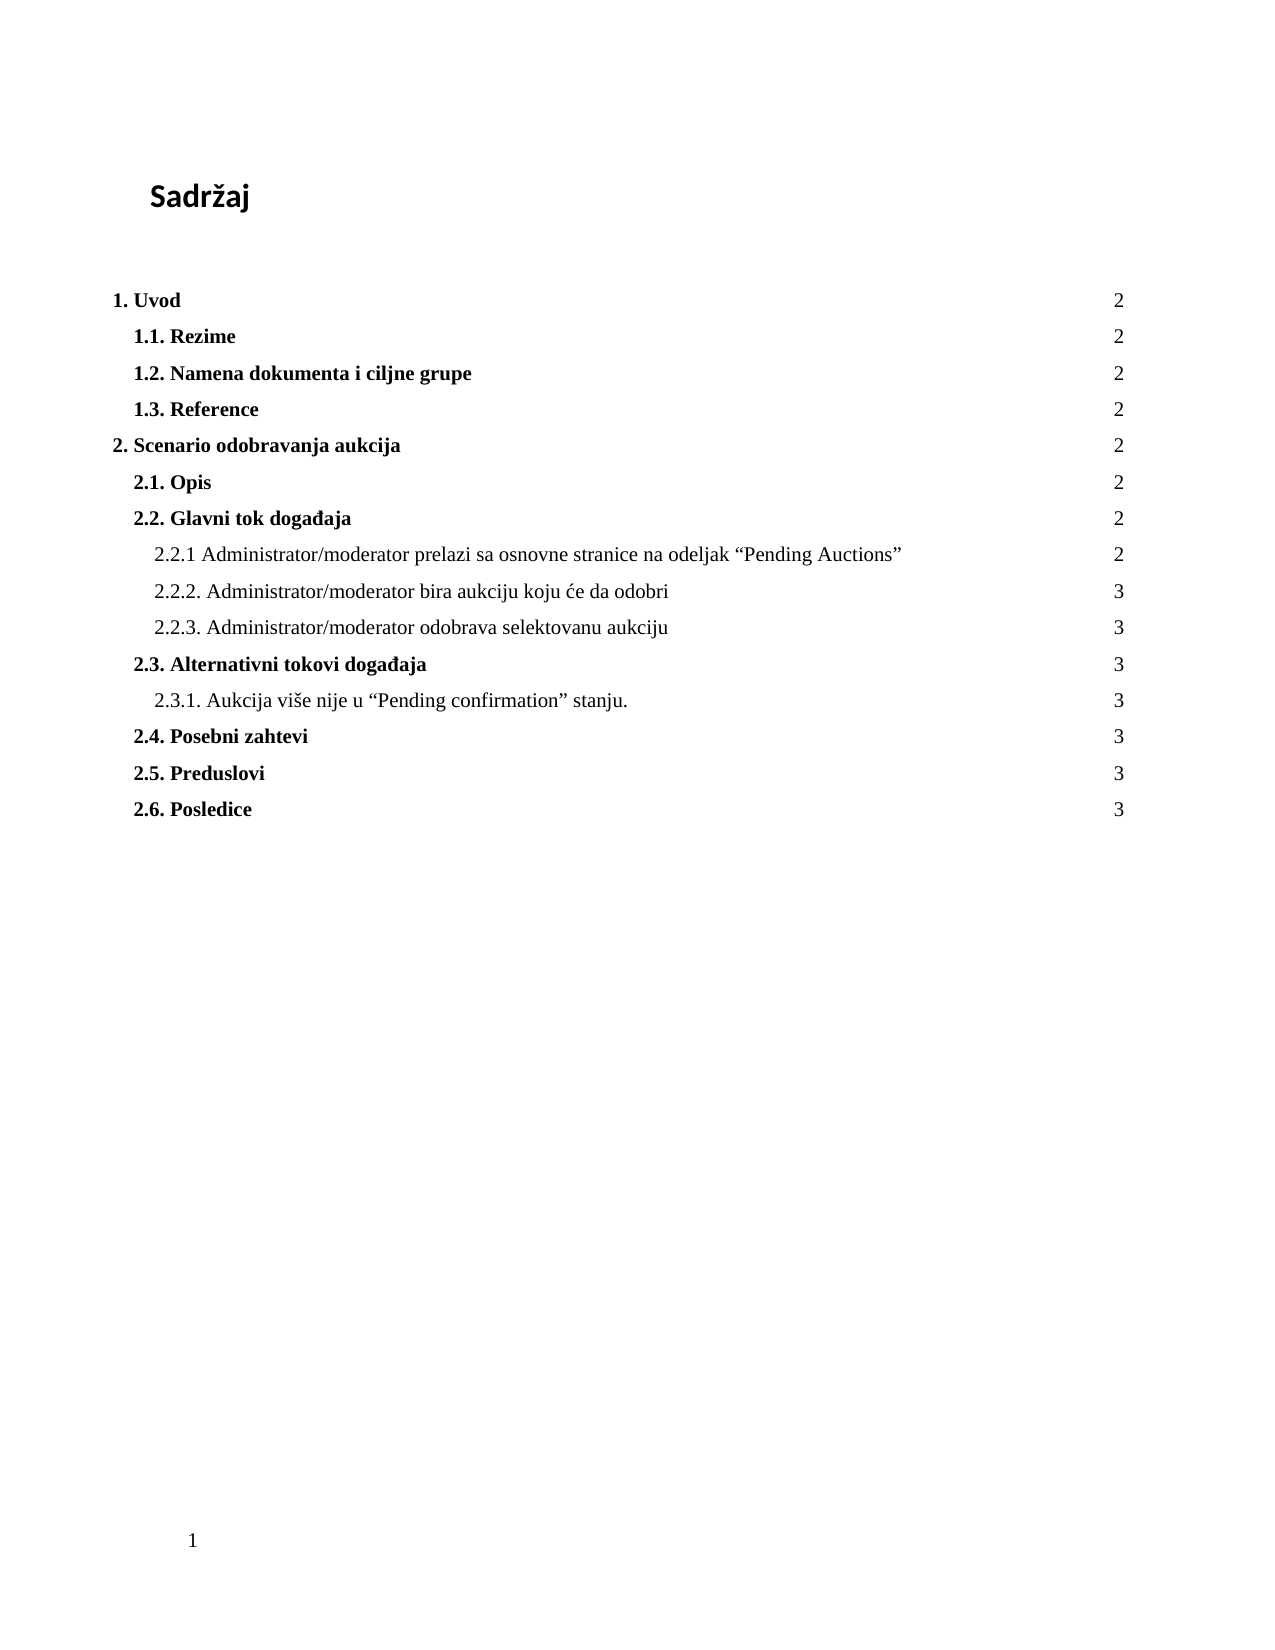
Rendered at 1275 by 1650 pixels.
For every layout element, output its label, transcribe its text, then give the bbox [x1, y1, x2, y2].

text Sadržaj [150, 175, 1125, 216]
